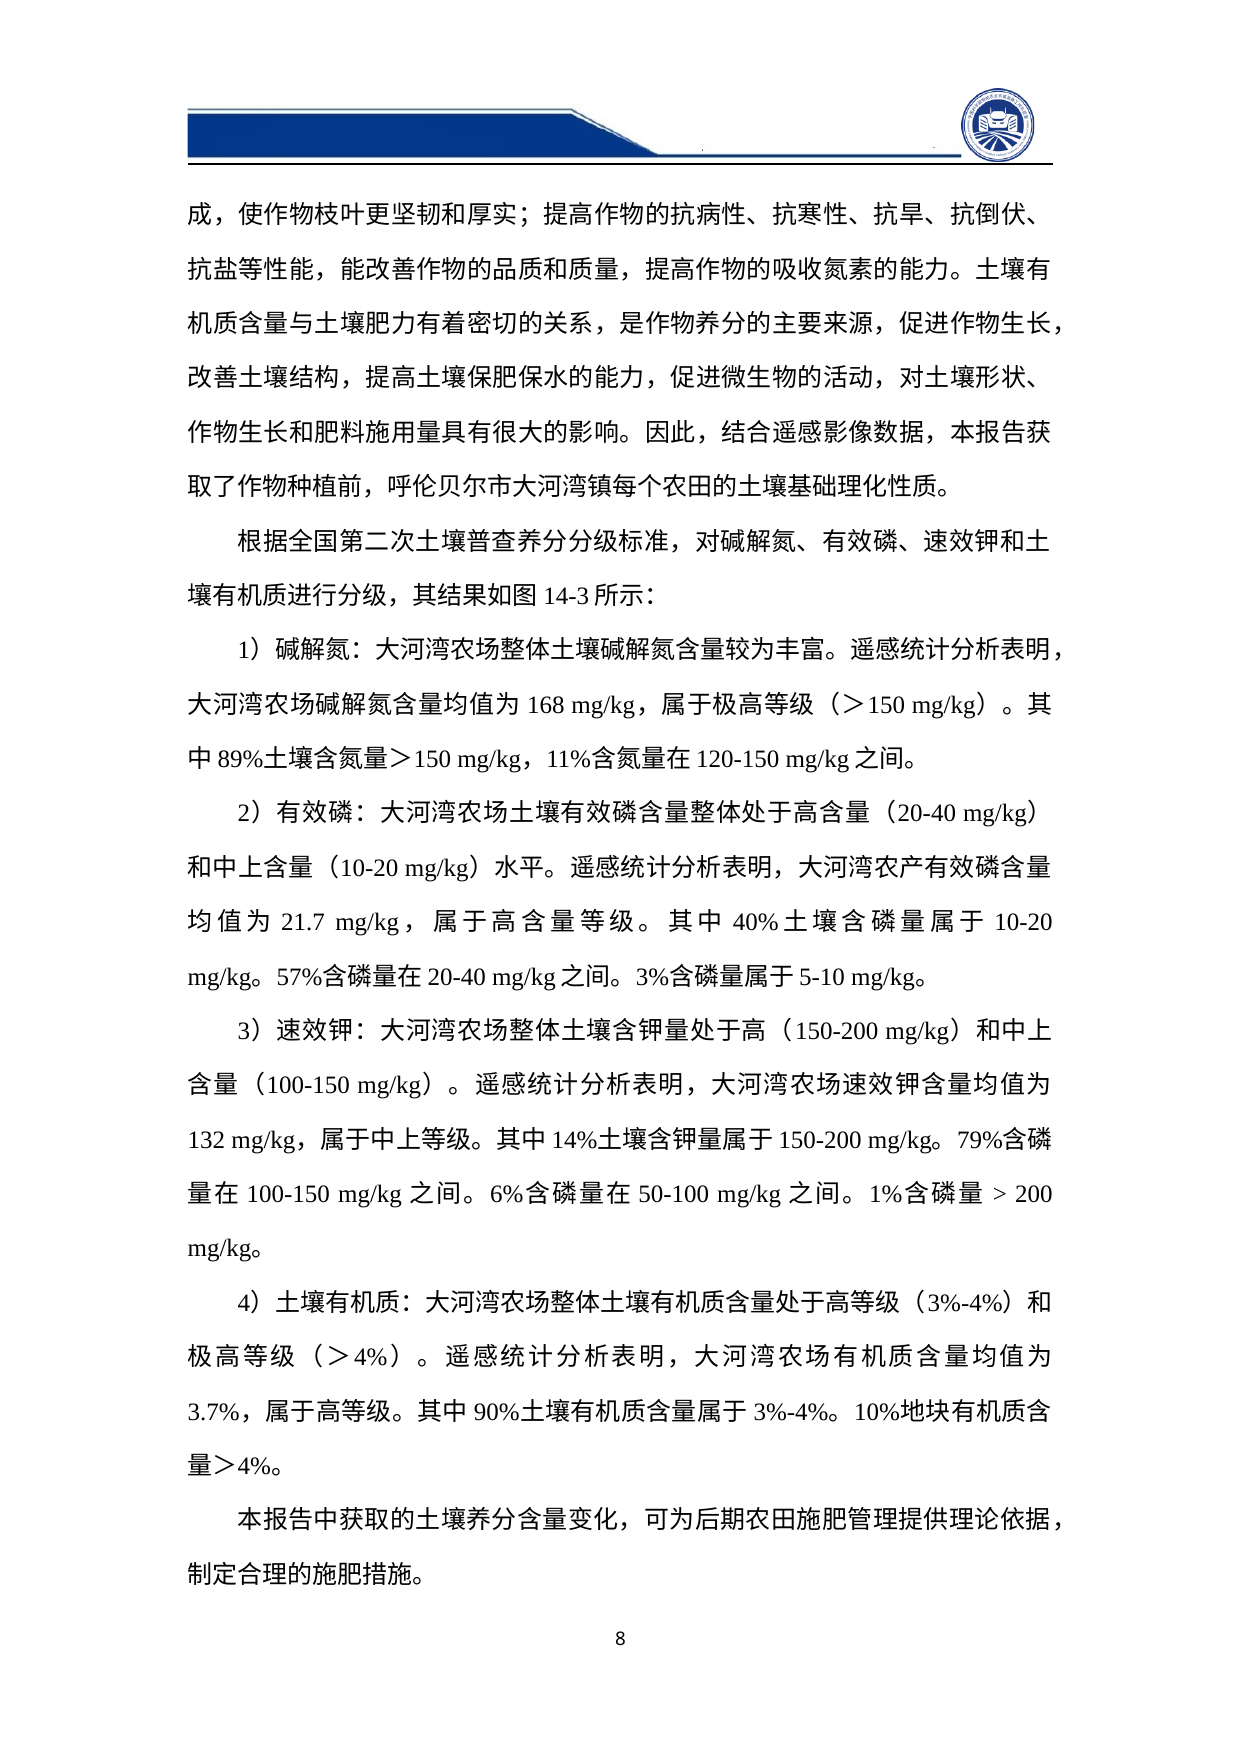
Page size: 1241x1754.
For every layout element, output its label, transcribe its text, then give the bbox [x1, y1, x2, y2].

text 2）有效磷：大河湾农场土壤有效磷含量整体处于高含量（20-40 mg/kg）和中上含量（10-20 mg/kg）水平。遥感统计分析表明，大河湾农产有效磷含量均值为21.7 mg/kg，属于高含量等级。其中40%土壤含磷量属于10-20 mg/kg。57%含磷量在20-40 mg/kg之间。3%含磷量属于5-10 mg/kg。 [187, 793, 1053, 992]
text 1）碱解氮：大河湾农场整体土壤碱解氮含量较为丰富。遥感统计分析表明，大河湾农场碱解氮含量均值为168 mg/kg，属于极高等级（＞150 mg/kg）。其中89%土壤含氮量＞150 mg/kg，11%含氮量在120-150 mg/kg之间。 [187, 630, 1053, 775]
text 本报告中获取的土壤养分含量变化，可为后期农田施肥管理提供理论依据，制定合理的施肥措施。 [187, 1500, 1053, 1590]
text 根据全国第二次土壤普查养分分级标准，对碱解氮、有效磷、速效钾和土壤有机质进行分级，其结果如图 14-3所示： [187, 521, 1053, 612]
picture [187, 88, 1035, 162]
text 3）速效钾：大河湾农场整体土壤含钾量处于高（150-200 mg/kg）和中上含量（100-150 mg/kg）。遥感统计分析表明，大河湾农场速效钾含量均值为132 mg/kg，属于中上等级。其中14%土壤含钾量属于150-200 mg/kg。79%含磷量在100-150 mg/kg之间。6%含磷量在50-100 mg/kg之间。1%含磷量 > 200 mg/kg。 [187, 1010, 1053, 1264]
text 4）土壤有机质：大河湾农场整体土壤有机质含量处于高等级（3%-4%）和极高等级（＞4%）。遥感统计分析表明，大河湾农场有机质含量均值为3.7%，属于高等级。其中90%土壤有机质含量属于3%-4%。10%地块有机质含量＞4%。 [187, 1282, 1053, 1482]
